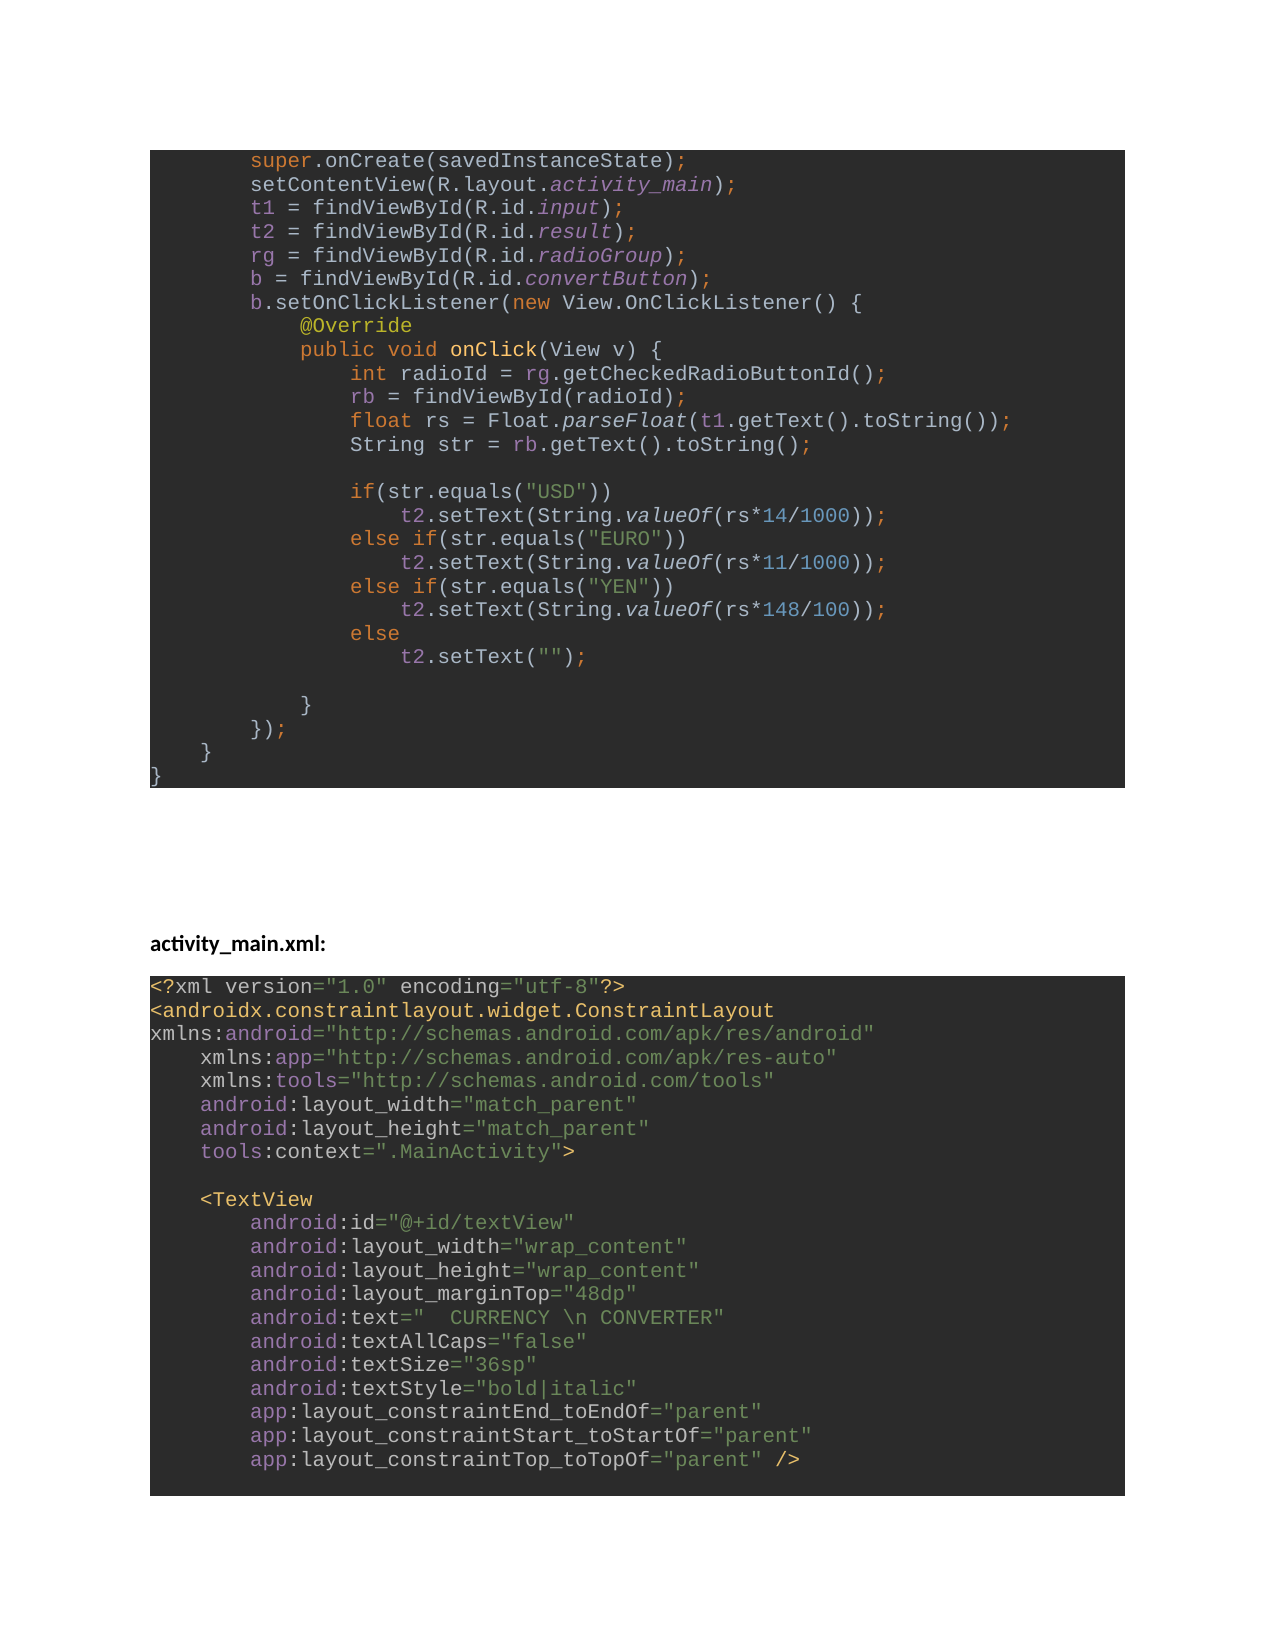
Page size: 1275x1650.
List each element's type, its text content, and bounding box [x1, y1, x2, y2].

text activity_main.xml: [150, 929, 1125, 957]
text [150, 976, 1125, 1496]
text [150, 150, 1125, 788]
